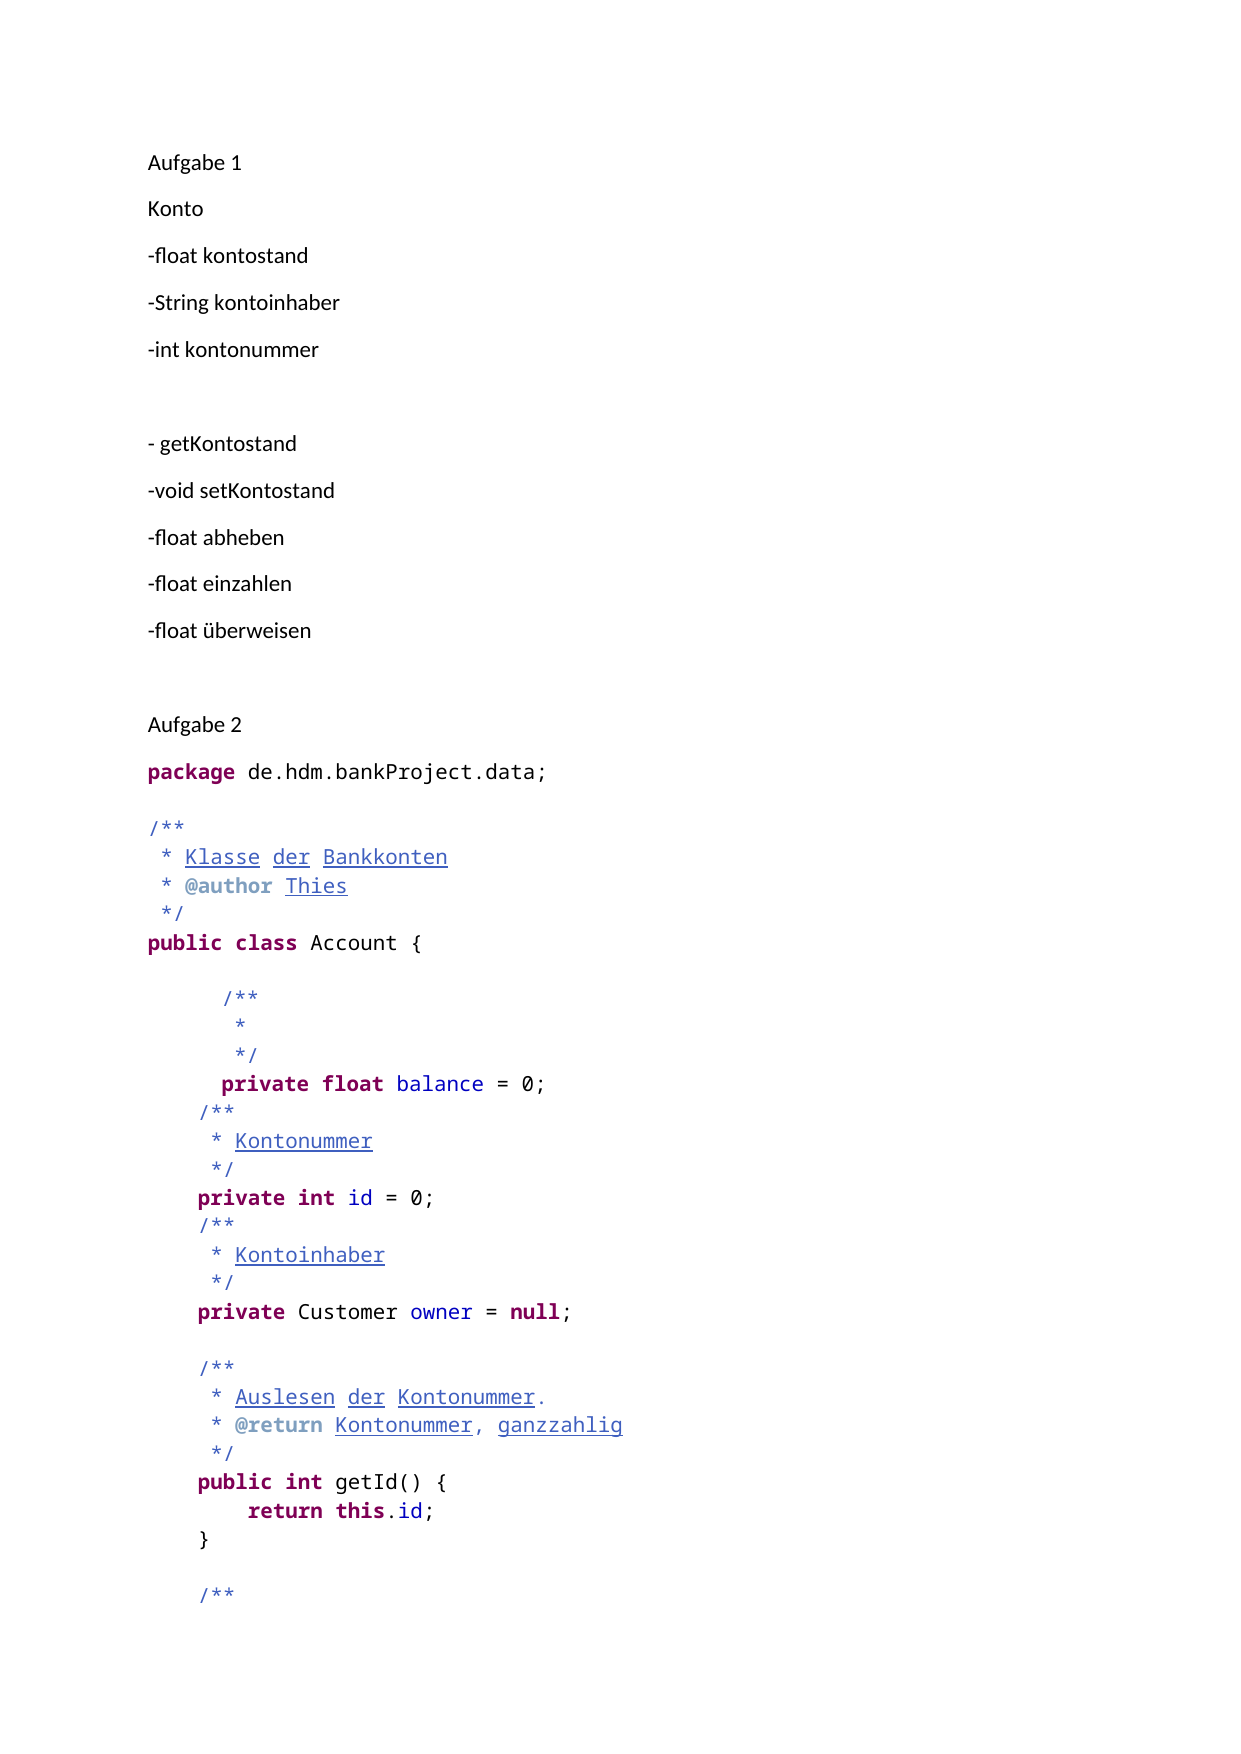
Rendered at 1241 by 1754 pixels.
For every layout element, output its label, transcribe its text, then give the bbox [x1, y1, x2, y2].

text -void setKontostand [148, 476, 1093, 504]
text private int id = 0; [148, 1183, 1093, 1212]
text -float kontostand [148, 241, 1093, 269]
text * @return Kontonummer, ganzzahlig [148, 1411, 1093, 1439]
text */ [148, 1041, 1093, 1069]
text -float abheben [148, 523, 1093, 551]
text Konto [148, 194, 1093, 222]
text * [148, 1012, 1093, 1041]
text * Auslesen der Kontonummer. [148, 1382, 1093, 1411]
text -float einzahlen [148, 569, 1093, 597]
text */ [148, 1268, 1093, 1297]
text Aufgabe 1 [148, 148, 1093, 176]
text /** [148, 1581, 1093, 1610]
text private float balance = 0; [148, 1069, 1093, 1098]
text -int kontonummer [148, 335, 1093, 363]
text private Customer owner = null; [148, 1297, 1093, 1325]
text } [148, 1524, 1093, 1553]
text public class Account { [148, 928, 1093, 956]
text * Klasse der Bankkonten [148, 842, 1093, 871]
text - getKontostand [148, 429, 1093, 457]
text -String kontoinhaber [148, 288, 1093, 316]
text public int getId() { [148, 1467, 1093, 1496]
text /** [148, 984, 1093, 1012]
text * Kontoinhaber [148, 1240, 1093, 1268]
text return this.id; [148, 1496, 1093, 1524]
text package de.hdm.bankProject.data; [148, 757, 1093, 785]
text * Kontonummer [148, 1126, 1093, 1155]
text */ [148, 1439, 1093, 1467]
text /** [148, 814, 1093, 842]
text * @author Thies [148, 871, 1093, 899]
text /** [148, 1354, 1093, 1382]
text /** [148, 1212, 1093, 1240]
text */ [148, 899, 1093, 928]
text -float überweisen [148, 616, 1093, 644]
text Aufgabe 2 [148, 710, 1093, 738]
text /** [148, 1098, 1093, 1126]
text */ [148, 1155, 1093, 1183]
